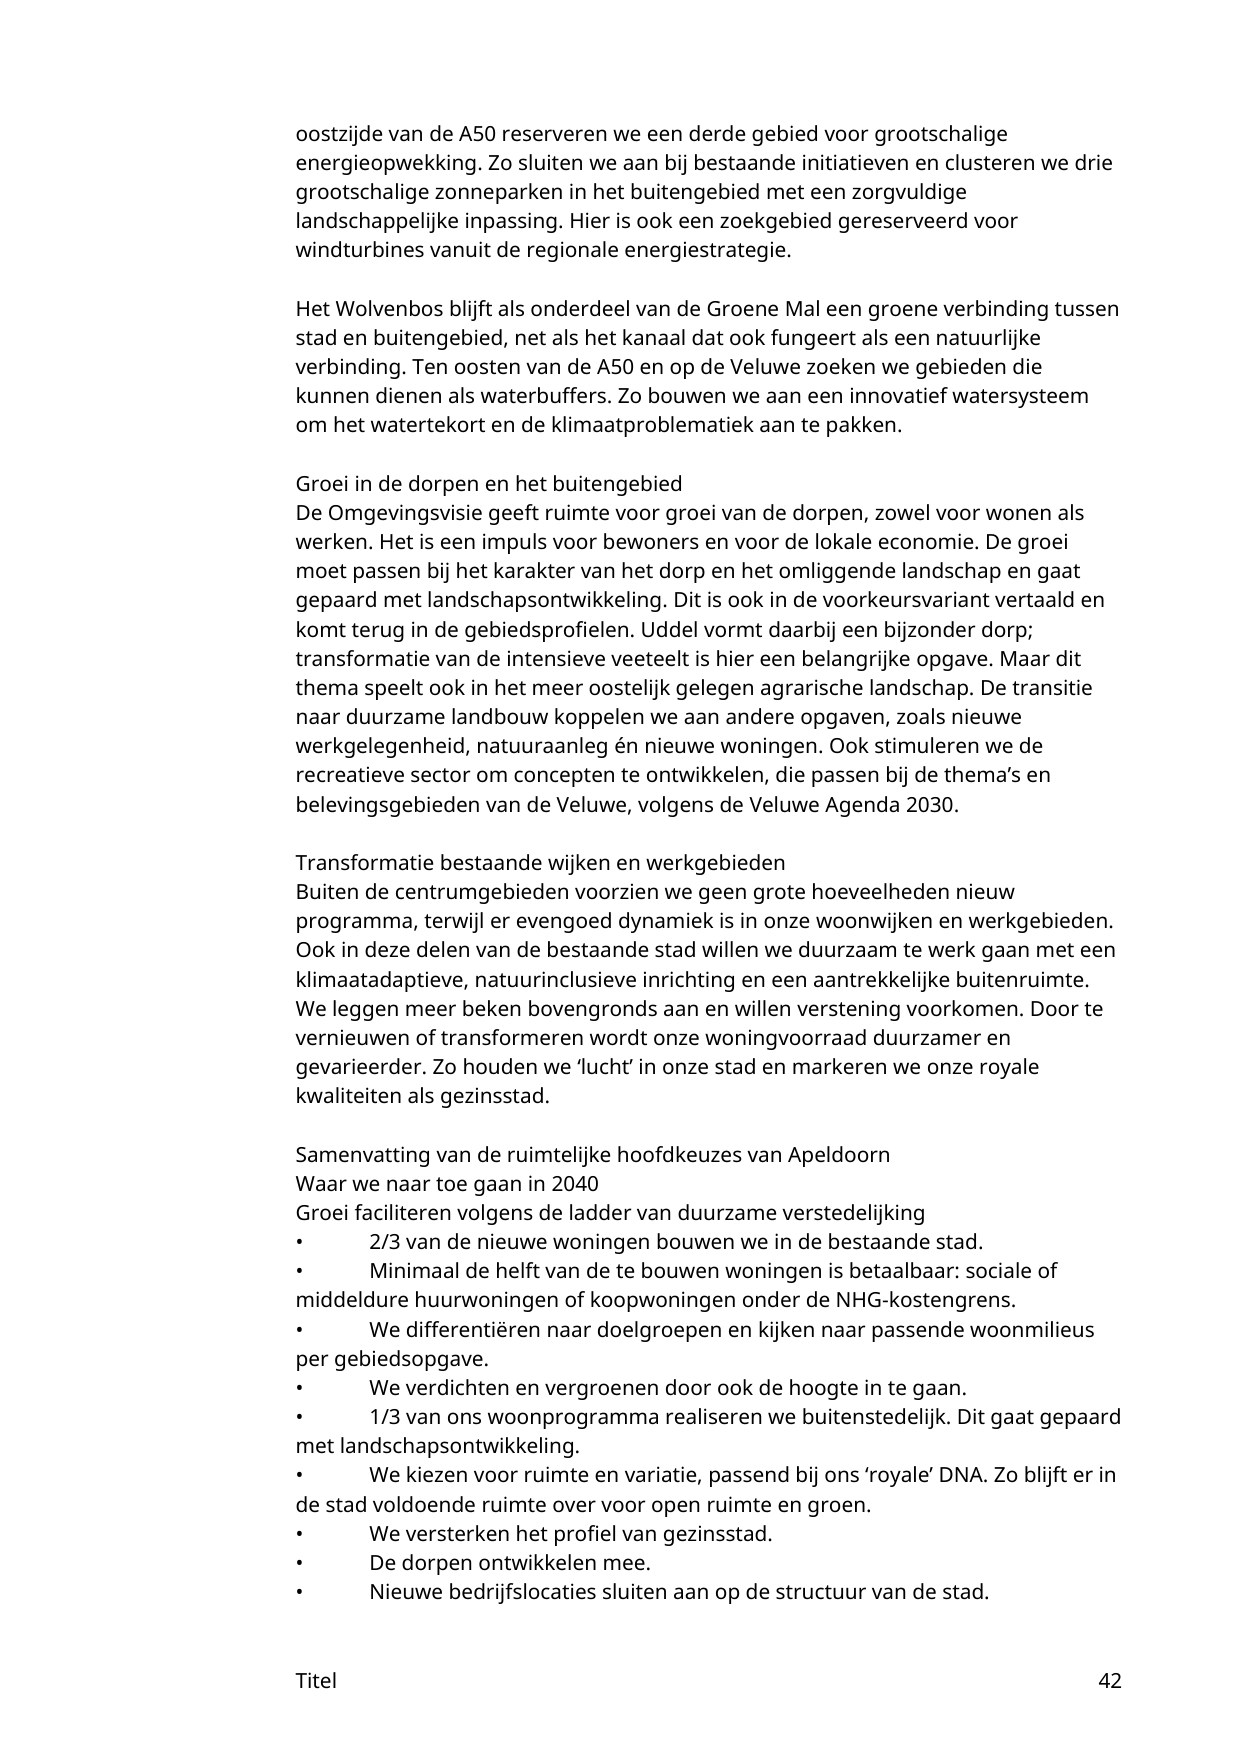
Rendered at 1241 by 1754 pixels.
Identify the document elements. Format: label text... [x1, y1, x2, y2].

text • We differentiëren naar doelgroepen en kijken naar passende woonmilieus per gebiedsopgave. [295, 1314, 1122, 1372]
text Groei faciliteren volgens de ladder van duurzame verstedelijking [295, 1197, 1122, 1226]
text • De dorpen ontwikkelen mee. [295, 1547, 1122, 1576]
text • We kiezen voor ruimte en variatie, passend bij ons ‘royale’ DNA. Zo blijft er in de stad voldoende ruimte over voor open ruimte en groen. [295, 1460, 1122, 1518]
text Het Wolvenbos blijft als onderdeel van de Groene Mal een groene verbinding tussen stad en buitengebied, net als het kanaal dat ook fungeert als een natuurlijke verbinding. Ten oosten van de A50 en op de Veluwe zoeken we gebieden die kunnen dienen als waterbuffers. Zo bouwen we aan een innovatief watersysteem om het watertekort en de klimaatproblematiek aan te pakken. [295, 293, 1122, 439]
text De Omgevingsvisie geeft ruimte voor groei van de dorpen, zowel voor wonen als werken. Het is een impuls voor bewoners en voor de lokale economie. De groei moet passen bij het karakter van het dorp en het omliggende landschap en gaat gepaard met landschapsontwikkeling. Dit is ook in de voorkeursvariant vertaald en komt terug in de gebiedsprofielen. Uddel vormt daarbij een bijzonder dorp; transformatie van de intensieve veeteelt is hier een belangrijke opgave. Maar dit thema speelt ook in het meer oostelijk gelegen agrarische landschap. De transitie naar duurzame landbouw koppelen we aan andere opgaven, zoals nieuwe werkgelegenheid, natuuraanleg én nieuwe woningen. Ook stimuleren we de recreatieve sector om concepten te ontwikkelen, die passen bij de thema’s en belevingsgebieden van de Veluwe, volgens de Veluwe Agenda 2030. [295, 497, 1122, 818]
text Samenvatting van de ruimtelijke hoofdkeuzes van Apeldoorn [295, 1139, 1122, 1168]
text • Nieuwe bedrijfslocaties sluiten aan op de structuur van de stad. [295, 1576, 1122, 1606]
text • Minimaal de helft van de te bouwen woningen is betaalbaar: sociale of middeldure huurwoningen of koopwoningen onder de NHG-kostengrens. [295, 1256, 1122, 1314]
text Buiten de centrumgebieden voorzien we geen grote hoeveelheden nieuw programma, terwijl er evengoed dynamiek is in onze woonwijken en werkgebieden. Ook in deze delen van de bestaande stad willen we duurzaam te werk gaan met een klimaatadaptieve, natuurinclusieve inrichting en een aantrekkelijke buitenruimte. We leggen meer beken bovengronds aan en willen verstening voorkomen. Door te vernieuwen of transformeren wordt onze woningvoorraad duurzamer en gevarieerder. Zo houden we ‘lucht’ in onze stad en markeren we onze royale kwaliteiten als gezinsstad. [295, 876, 1122, 1110]
text Groei in de dorpen en het buitengebied [295, 468, 1122, 497]
text Waar we naar toe gaan in 2040 [295, 1168, 1122, 1197]
text • We verdichten en vergroenen door ook de hoogte in te gaan. [295, 1372, 1122, 1401]
text Transformatie bestaande wijken en werkgebieden [295, 847, 1122, 876]
text • 2/3 van de nieuwe woningen bouwen we in de bestaande stad. [295, 1226, 1122, 1256]
text • 1/3 van ons woonprogramma realiseren we buitenstedelijk. Dit gaat gepaard met landschapsontwikkeling. [295, 1401, 1122, 1460]
text • We versterken het profiel van gezinsstad. [295, 1518, 1122, 1547]
